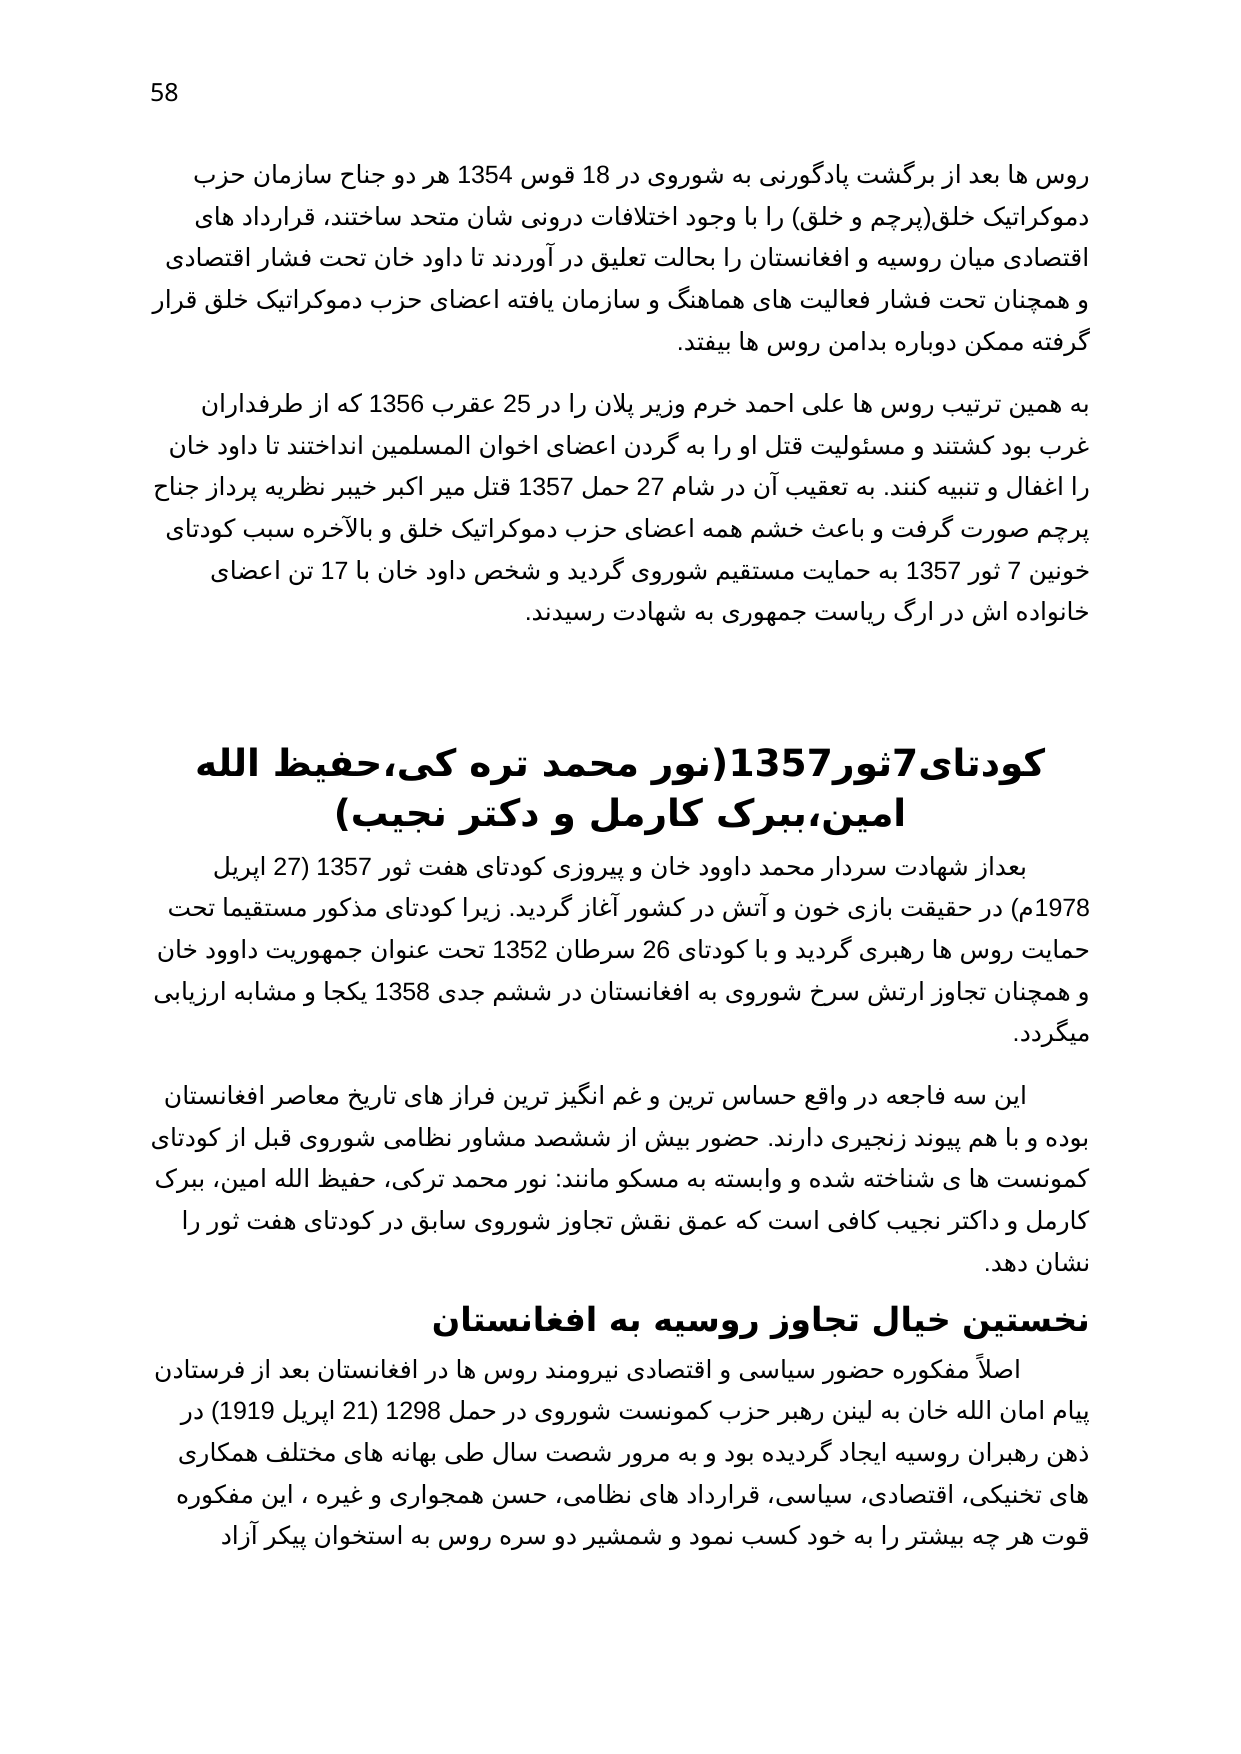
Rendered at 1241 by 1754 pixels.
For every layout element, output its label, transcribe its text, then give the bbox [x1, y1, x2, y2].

text به همین ترتیب روس ها علی احمد خرم وزیر پلان را در 25 عقرب 1356 که از طرفداران غرب بود کشتند و مسئولیت قتل او را به گردن اعضای اخوان المسلمین انداختند تا داود خان را اغفال و تنبیه کنند. به تعقیب آن در شام 27 حمل 1357 قتل میر اکبر خیبر نظریه پرداز جناح پرچم صورت گرفت و باعث خشم همه اعضای حزب دموکراتیک خلق و بالآخره سبب کودتای خونین 7 ثور 1357 به حمایت مستقیم شوروی گردید و شخص داود خان با 17 تن اعضای خانواده اش در ارگ ریاست جمهوری به شهادت رسیدند. [150, 379, 1090, 629]
text این سه فاجعه در واقع حساس ترین و غم انگیز ترین فراز های تاریخ معاصر افغانستان بوده و با هم پیوند زنجیری دارند. حضور بیش از ششصد مشاور نظامی شوروی قبل از کودتای کمونست ها ی شناخته شده و وابسته به مسکو مانند: نور محمد ترکی، حفیظ الله امین، ببرک کارمل و داکتر نجیب کافی است که عمق نقش تجاوز شوروی سابق در کودتای هفت ثور را نشان دهد. [150, 1071, 1090, 1279]
subtitle نخستین خیال تجاوز روسیه به افغانستان [150, 1300, 1090, 1339]
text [150, 1345, 1090, 1553]
subtitle کودتای7ثور1357(نور محمد تره کی،حفیظ الله امین،ببرک کارمل و دکتر نجیب) [150, 742, 1090, 835]
text بعداز شهادت سردار محمد داوود خان و پیروزی کودتای هفت ثور 1357 (27 اپریل 1978م) در حقیقت بازی خون و آتش در کشور آغاز گردید. زیرا کودتای مذکور مستقیما تحت حمایت روس ها رهبری گردید و با کودتای 26 سرطان 1352 تحت عنوان جمهوریت داوود خان و همچنان تجاوز ارتش سرخ شوروی به افغانستان در ششم جدی 1358 یکجا و مشابه ارزیابی میگردد. [150, 842, 1090, 1050]
text روس ها بعد از برگشت پادگورنی به شوروی در 18 قوس 1354 هر دو جناح سازمان حزب دموکراتیک خلق(پرچم و خلق) را با وجود اختلافات درونی شان متحد ساختند، قرارداد های اقتصادی میان روسیه و افغانستان را بحالت تعلیق در آوردند تا داود خان تحت فشار اقتصادی و همچنان تحت فشار فعالیت های هماهنگ و سازمان یافته اعضای حزب دموکراتیک خلق قرار گرفته ممکن دوباره بدامن روس ها بیفتد. [150, 150, 1090, 358]
